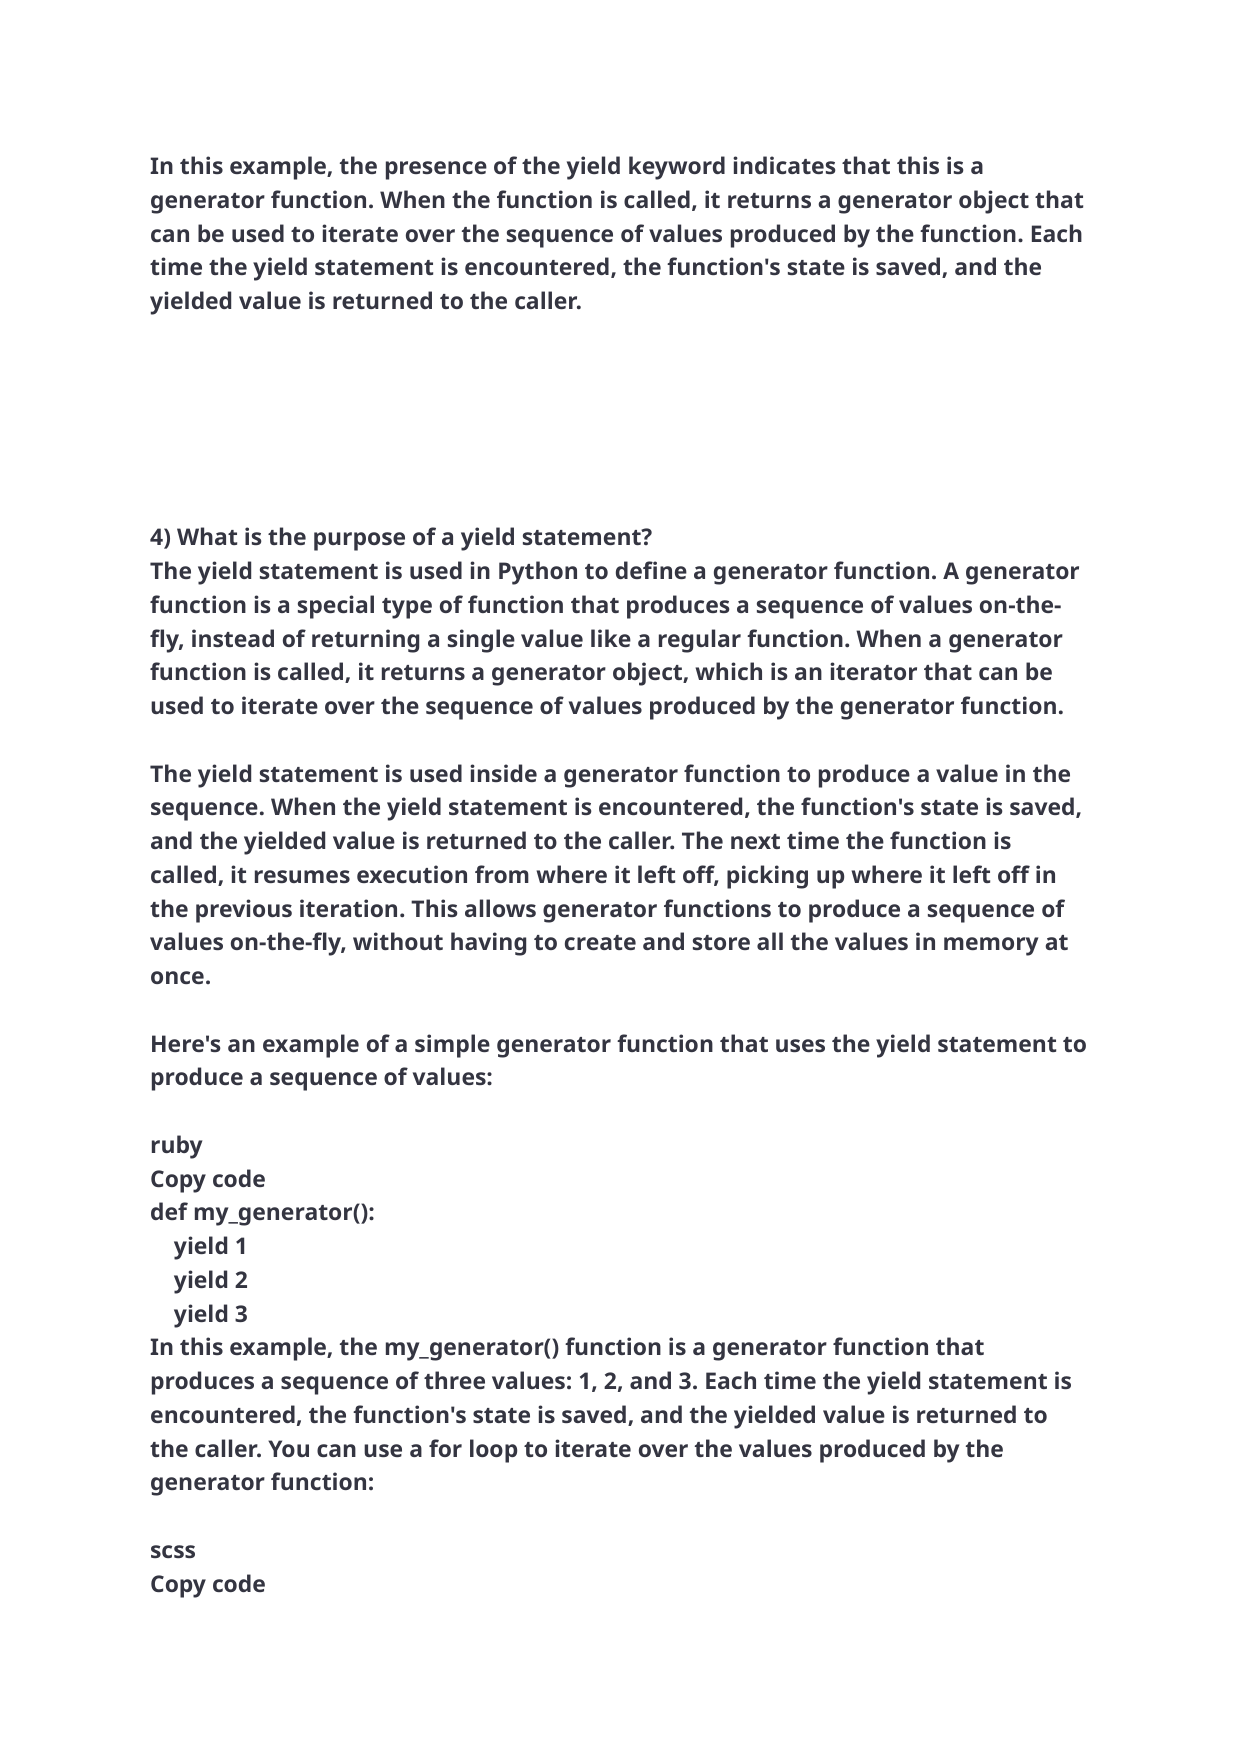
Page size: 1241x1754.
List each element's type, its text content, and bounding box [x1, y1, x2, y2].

text In this example, the presence of the yield keyword indicates that this is a generator function. When the function is called, it returns a generator object that can be used to iterate over the sequence of values produced by the function. Each time the yield statement is encountered, the function's state is saved, and the yielded value is returned to the caller. [150, 150, 1090, 316]
text Here's an example of a simple generator function that uses the yield statement to produce a sequence of values: [150, 1027, 1090, 1092]
text In this example, the my_generator() function is a generator function that produces a sequence of three values: 1, 2, and 3. Each time the yield statement is encountered, the function's state is saved, and the yielded value is returned to the caller. You can use a for loop to iterate over the values produced by the generator function: [150, 1331, 1090, 1497]
text The yield statement is used in Python to define a generator function. A generator function is a special type of function that produces a sequence of values on-the-fly, instead of returning a single value like a regular function. When a generator function is called, it returns a generator object, which is an iterator that can be used to iterate over the sequence of values produced by the generator function. [150, 555, 1090, 721]
text scss [150, 1534, 1090, 1565]
text yield 1 [150, 1230, 1090, 1261]
text ruby [150, 1129, 1090, 1160]
text yield 2 [150, 1264, 1090, 1295]
text Copy code [150, 1162, 1090, 1194]
text 4) What is the purpose of a yield statement? [150, 521, 1090, 552]
text yield 3 [150, 1297, 1090, 1329]
text The yield statement is used inside a generator function to produce a value in the sequence. When the yield statement is encountered, the function's state is saved, and the yielded value is returned to the caller. The next time the function is called, it resumes execution from where it left off, picking up where it left off in the previous iteration. This allows generator functions to produce a sequence of values on-the-fly, without having to create and store all the values in memory at once. [150, 757, 1090, 991]
text def my_generator(): [150, 1196, 1090, 1227]
text Copy code [150, 1567, 1090, 1599]
